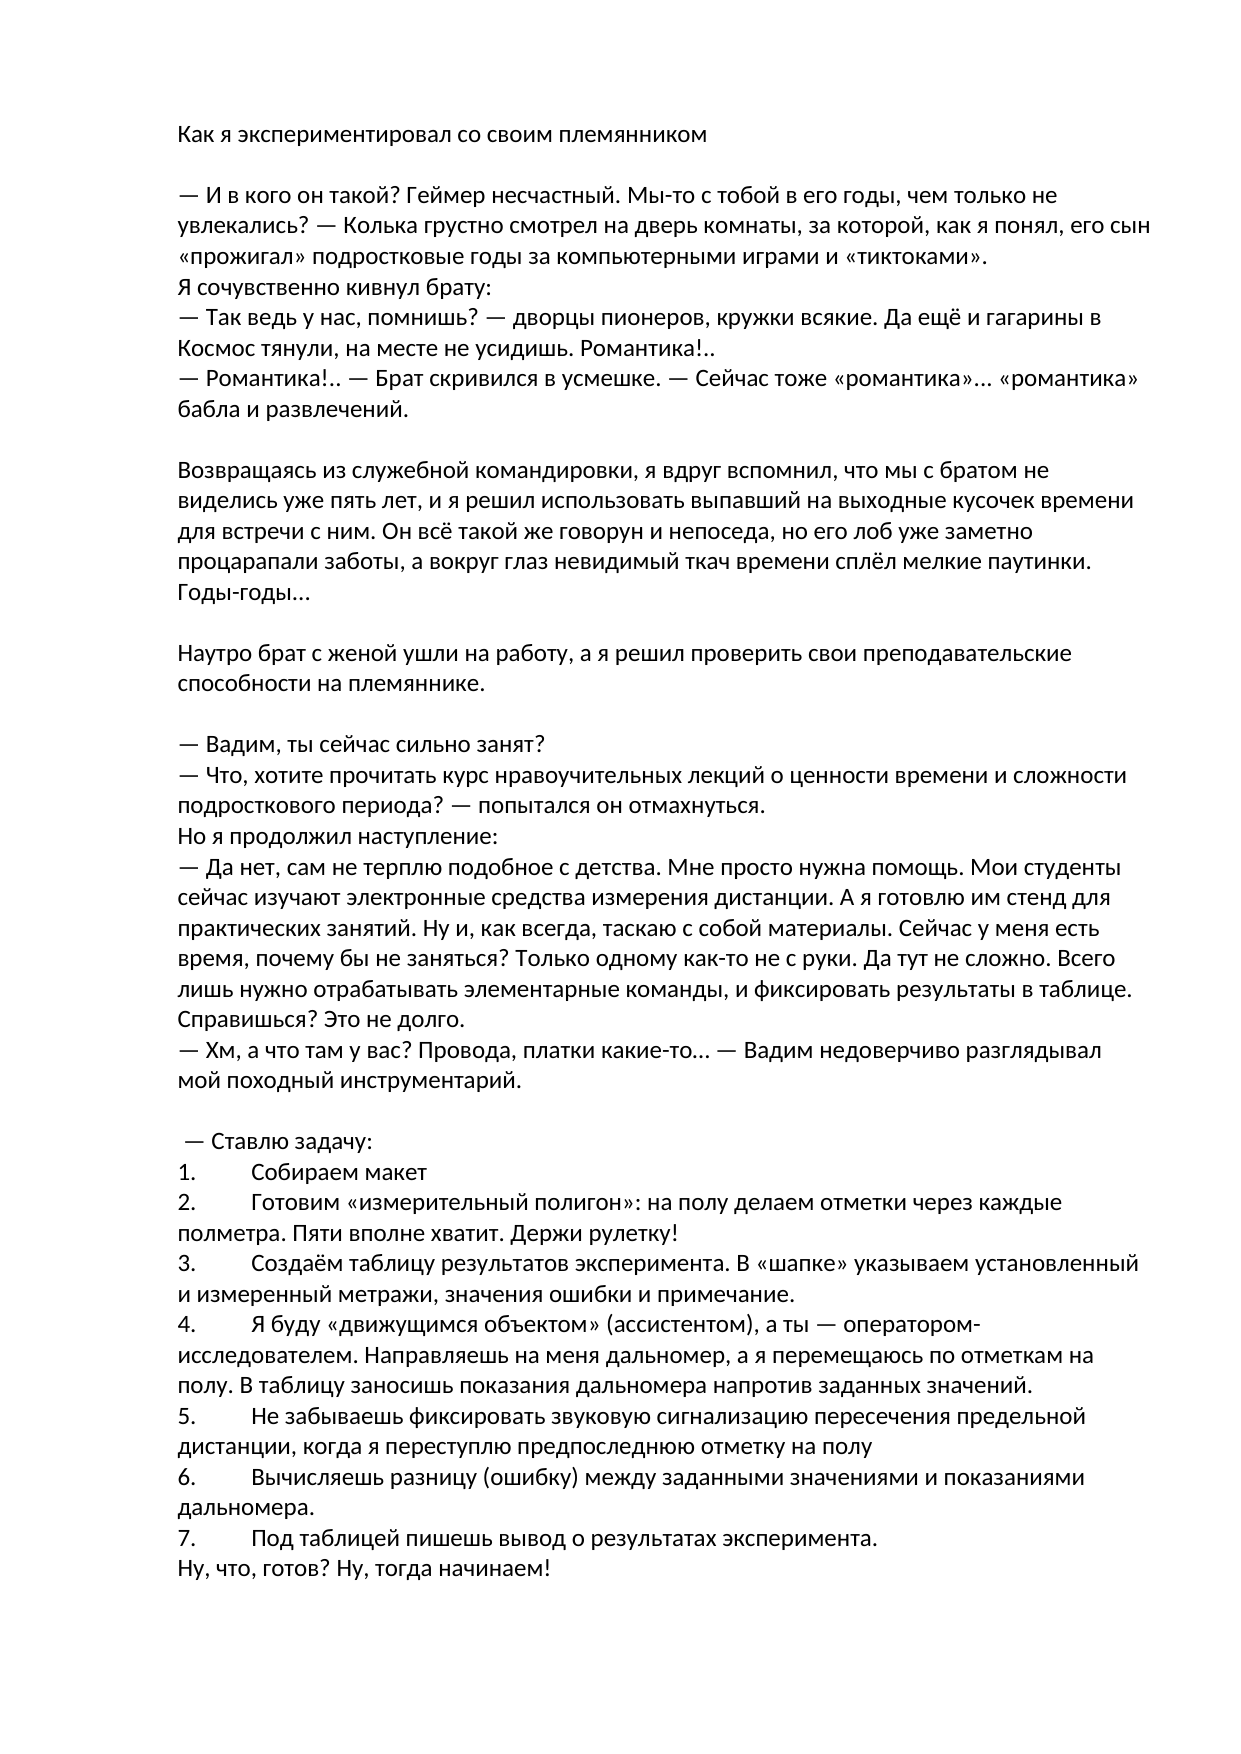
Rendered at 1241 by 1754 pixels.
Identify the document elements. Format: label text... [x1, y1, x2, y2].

text — И в кого он такой? Геймер несчастный. Мы-то с тобой в его годы, чем только не увлекались? — Колька грустно смотрел на дверь комнаты, за которой, как я понял, его сын «прожигал» подростковые годы за компьютерными играми и «тиктоками». [177, 179, 1152, 271]
text 4. Я буду «движущимся объектом» (ассистентом), а ты — оператором-исследователем. Направляешь на меня дальномер, а я перемещаюсь по отметкам на полу. В таблицу заносишь показания дальномера напротив заданных значений. [177, 1308, 1152, 1400]
text Я сочувственно кивнул брату: [177, 271, 1152, 301]
text 6. Вычисляешь разницу (ошибку) между заданными значениями и показаниями дальномера. [177, 1461, 1152, 1522]
text Как я экспериментировал со своим племянником [177, 118, 1152, 149]
text — Вадим, ты сейчас сильно занят? [177, 728, 1152, 759]
text 3. Создаём таблицу результатов эксперимента. В «шапке» указываем установленный и измеренный метражи, значения ошибки и примечание. [177, 1247, 1152, 1308]
text 1. Собираем макет [177, 1156, 1152, 1186]
text — Так ведь у нас, помнишь? — дворцы пионеров, кружки всякие. Да ещё и гагарины в Космос тянули, на месте не усидишь. Романтика!.. [177, 301, 1152, 362]
text — Что, хотите прочитать курс нравоучительных лекций о ценности времени и сложности подросткового периода? — попытался он отмахнуться. [177, 759, 1152, 820]
text 5. Не забываешь фиксировать звуковую сигнализацию пересечения предельной дистанции, когда я переступлю предпоследнюю отметку на полу [177, 1400, 1152, 1461]
text — Романтика!.. — Брат скривился в усмешке. — Сейчас тоже «романтика»... «романтика» бабла и развлечений. [177, 362, 1152, 423]
text — Хм, а что там у вас? Провода, платки какие-то… — Вадим недоверчиво разглядывал мой походный инструментарий. [177, 1034, 1152, 1095]
text Но я продолжил наступление: [177, 820, 1152, 851]
text Ну, что, готов? Ну, тогда начинаем! [177, 1553, 1152, 1583]
text Возвращаясь из служебной командировки, я вдруг вспомнил, что мы с братом не виделись уже пять лет, и я решил использовать выпавший на выходные кусочек времени для встречи с ним. Он всё такой же говорун и непоседа, но его лоб уже заметно процарапали заботы, а вокруг глаз невидимый ткач времени сплёл мелкие паутинки. Годы-годы... [177, 454, 1152, 606]
text — Да нет, сам не терплю подобное с детства. Мне просто нужна помощь. Мои студенты сейчас изучают электронные средства измерения дистанции. А я готовлю им стенд для практических занятий. Ну и, как всегда, таскаю с собой материалы. Сейчас у меня есть время, почему бы не заняться? Только одному как-то не с руки. Да тут не сложно. Всего лишь нужно отрабатывать элементарные команды, и фиксировать результаты в таблице. Справишься? Это не долго. [177, 851, 1152, 1034]
text Наутро брат с женой ушли на работу, а я решил проверить свои преподавательские способности на племяннике. [177, 637, 1152, 698]
text — Ставлю задачу: [177, 1125, 1152, 1156]
text 2. Готовим «измерительный полигон»: на полу делаем отметки через каждые полметра. Пяти вполне хватит. Держи рулетку! [177, 1186, 1152, 1247]
text 7. Под таблицей пишешь вывод о результатах эксперимента. [177, 1522, 1152, 1553]
